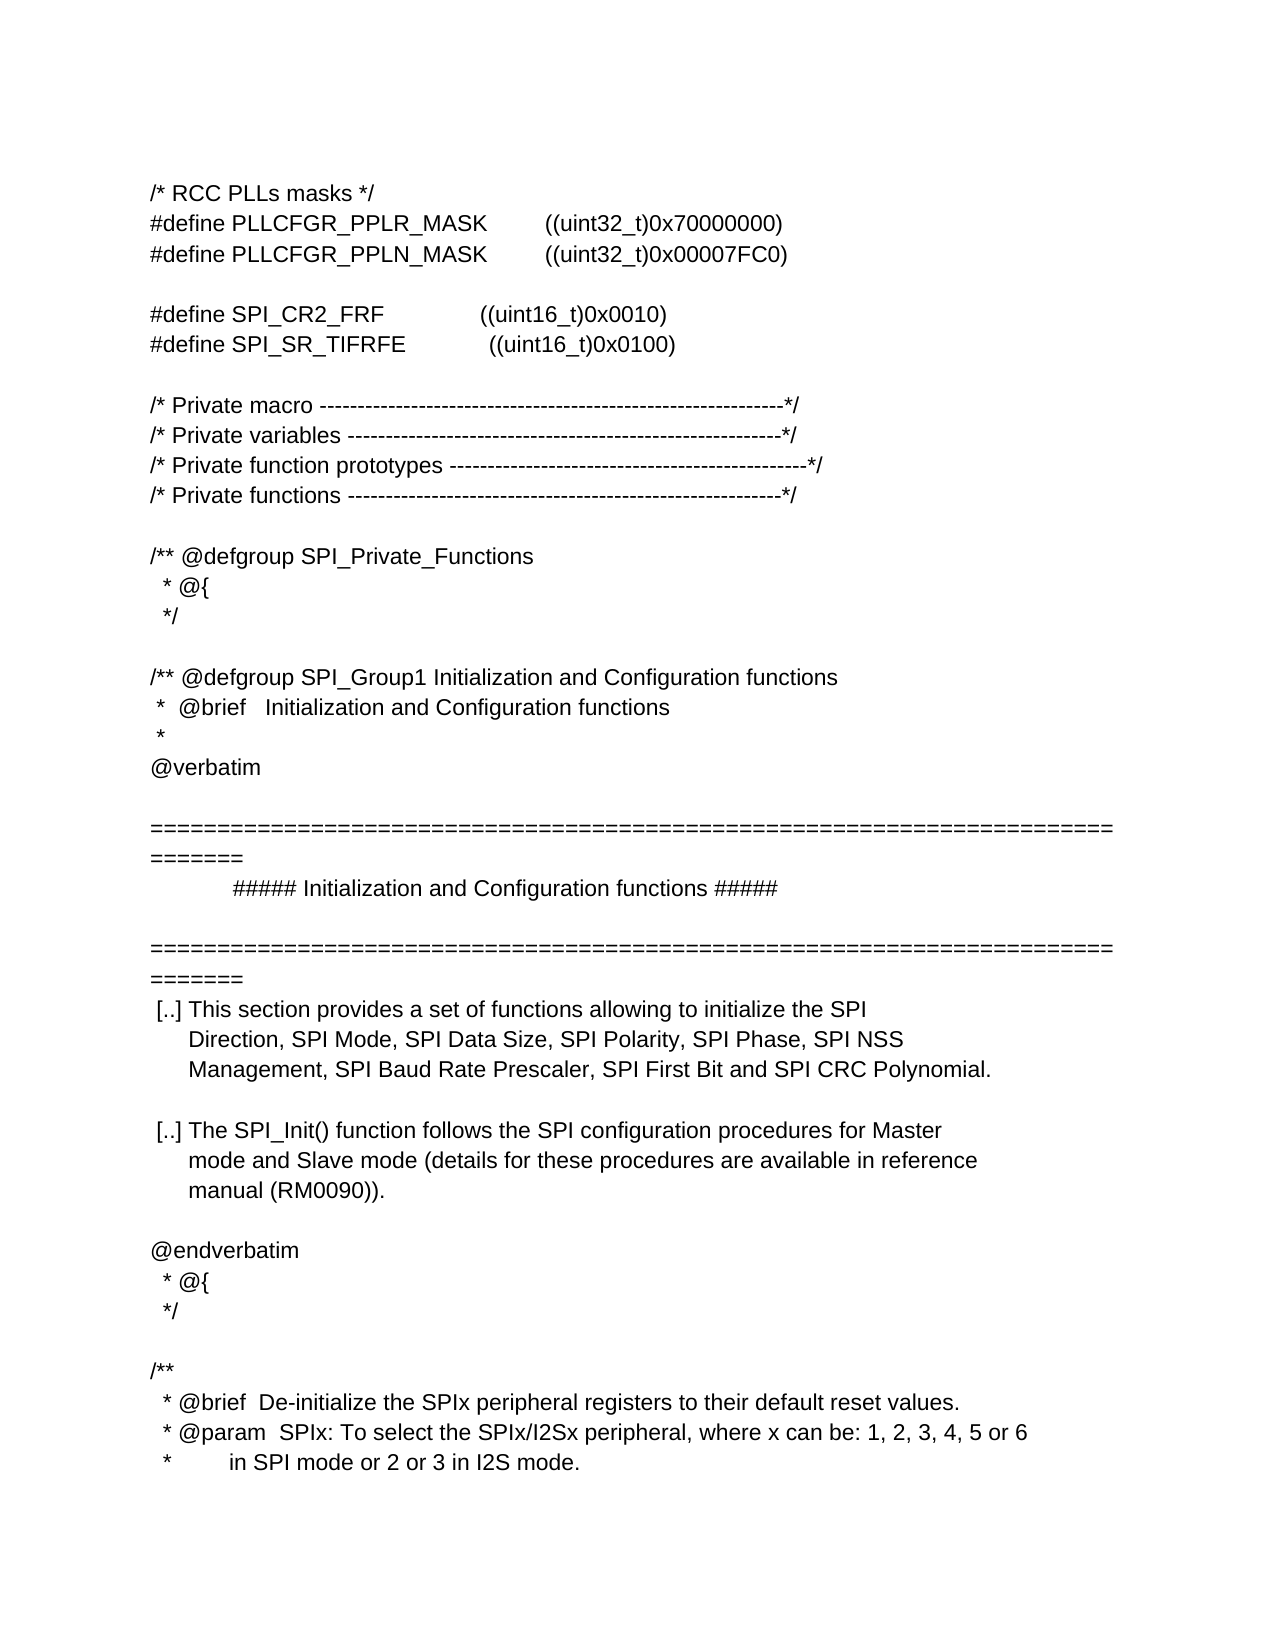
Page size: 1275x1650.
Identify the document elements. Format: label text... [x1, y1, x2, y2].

text #define PLLCFGR_PPLR_MASK ((uint32_t)0x70000000) [150, 210, 1125, 237]
text /* Private functions ---------------------------------------------------------*/ [150, 482, 1125, 509]
text Management, SPI Baud Rate Prescaler, SPI First Bit and SPI CRC Polynomial. [150, 1056, 1125, 1083]
text manual (RM0090)). [150, 1177, 1125, 1203]
text /** [150, 1358, 1125, 1385]
text =============================================================================== [150, 784, 1125, 871]
text #define SPI_CR2_FRF ((uint16_t)0x0010) [150, 301, 1125, 327]
text * @{ [150, 1268, 1125, 1294]
text [..] This section provides a set of functions allowing to initialize the SPI [150, 996, 1125, 1022]
text * @brief De-initialize the SPIx peripheral registers to their default reset values. [150, 1388, 1125, 1415]
text */ [150, 603, 1125, 629]
text * in SPI mode or 2 or 3 in I2S mode. [150, 1449, 1125, 1475]
text /* Private macro -------------------------------------------------------------*/ [150, 392, 1125, 418]
text Direction, SPI Mode, SPI Data Size, SPI Polarity, SPI Phase, SPI NSS [150, 1026, 1125, 1052]
text /** @defgroup SPI_Group1 Initialization and Configuration functions [150, 663, 1125, 690]
text * @{ [150, 573, 1125, 599]
text * @brief Initialization and Configuration functions [150, 694, 1125, 720]
text /* Private function prototypes -----------------------------------------------*/ [150, 452, 1125, 478]
text */ [150, 1298, 1125, 1324]
text * @param SPIx: To select the SPIx/I2Sx peripheral, where x can be: 1, 2, 3, 4, 5 or 6 [150, 1419, 1125, 1445]
text /* RCC PLLs masks */ [150, 180, 1125, 207]
text /* Private variables ---------------------------------------------------------*/ [150, 422, 1125, 448]
text #define SPI_SR_TIFRFE ((uint16_t)0x0100) [150, 331, 1125, 358]
text #define PLLCFGR_PPLN_MASK ((uint32_t)0x00007FC0) [150, 241, 1125, 267]
text * [150, 724, 1125, 750]
text /** @defgroup SPI_Private_Functions [150, 543, 1125, 569]
text [..] The SPI_Init() function follows the SPI configuration procedures for Master [150, 1117, 1125, 1143]
text @endverbatim [150, 1237, 1125, 1264]
text ##### Initialization and Configuration functions ##### [150, 875, 1125, 901]
text mode and Slave mode (details for these procedures are available in reference [150, 1147, 1125, 1173]
text @verbatim [150, 754, 1125, 781]
text =============================================================================== [150, 905, 1125, 992]
